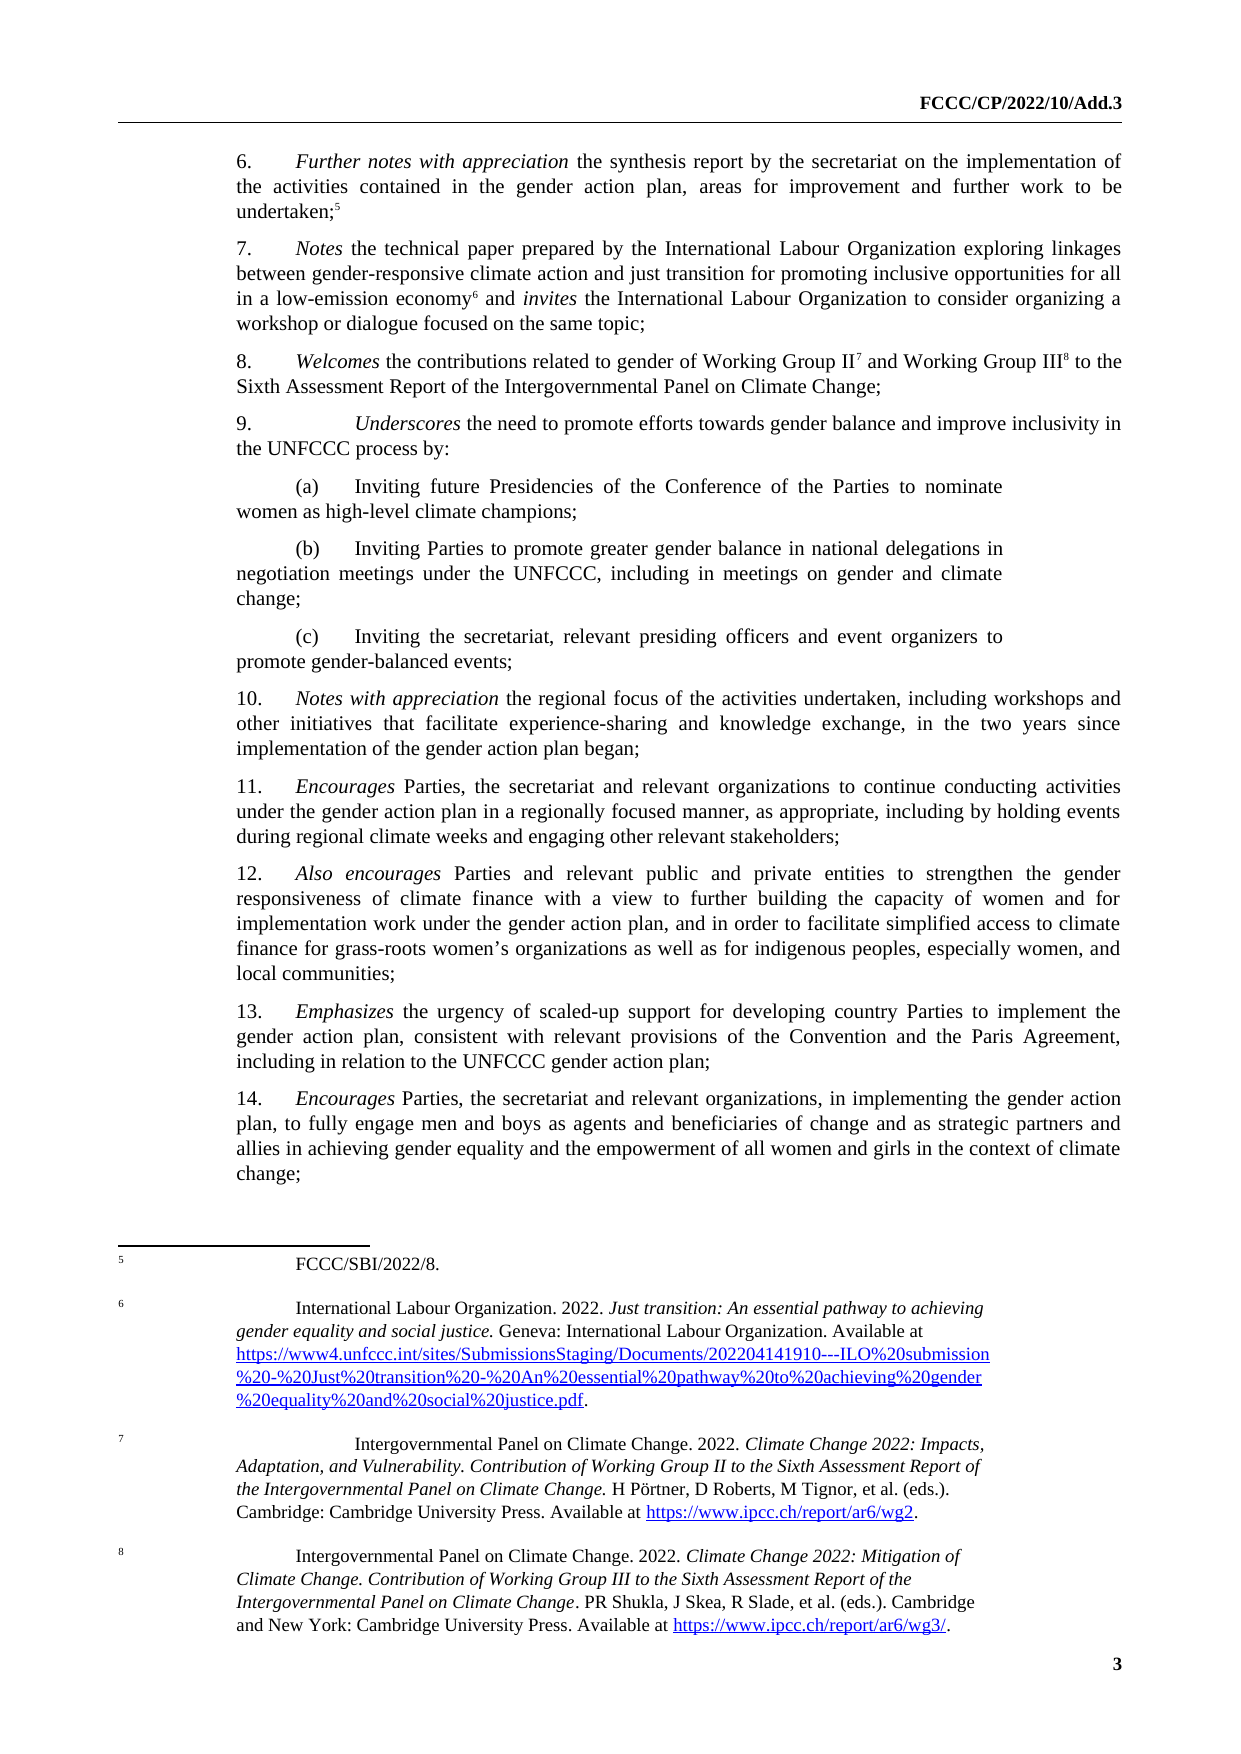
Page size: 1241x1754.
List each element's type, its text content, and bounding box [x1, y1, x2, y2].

text Emphasizes the urgency of scaled-up support for developing country Parties to implement the gender action plan, consistent with relevant provisions of the Convention and the Paris Agreement, including in relation to the UNFCCC gender action plan; [236, 998, 1122, 1073]
text Notes the technical paper prepared by the International Labour Organization exploring linkages between gender-responsive climate action and just transition for promoting inclusive opportunities for all in a low-emission economy and invites the International Labour Organization to consider organizing a workshop or dialogue focused on the same topic; [236, 235, 1122, 335]
text Notes with appreciation the regional focus of the activities undertaken, including workshops and other initiatives that facilitate experience-sharing and knowledge exchange, in the two years since implementation of the gender action plan began; [236, 685, 1122, 760]
text Inviting Parties to promote greater gender balance in national delegations in negotiation meetings under the UNFCCC, including in meetings on gender and climate change; [236, 535, 1004, 610]
text Encourages Parties, the secretariat and relevant organizations to continue conducting activities under the gender action plan in a regionally focused manner, as appropriate, including by holding events during regional climate weeks and engaging other relevant stakeholders; [236, 773, 1122, 848]
text Underscores the need to promote efforts towards gender balance and improve inclusivity in the UNFCCC process by: [236, 410, 1122, 460]
text Inviting the secretariat, relevant presiding officers and event organizers to promote gender-balanced events; [236, 623, 1004, 673]
text Inviting future Presidencies of the Conference of the Parties to nominate women as high-level climate champions; [236, 473, 1004, 523]
text Encourages Parties, the secretariat and relevant organizations, in implementing the gender action plan, to fully engage men and boys as agents and beneficiaries of change and as strategic partners and allies in achieving gender equality and the empowerment of all women and girls in the context of climate change; [236, 1085, 1122, 1185]
text Also encourages Parties and relevant public and private entities to strengthen the gender responsiveness of climate finance with a view to further building the capacity of women and for implementation work under the gender action plan, and in order to facilitate simplified access to climate finance for grass-roots women’s organizations as well as for indigenous peoples, especially women, and local communities; [236, 860, 1122, 985]
text Welcomes the contributions related to gender of Working Group II and Working Group III to the Sixth Assessment Report of the Intergovernmental Panel on Climate Change; [236, 348, 1122, 398]
text Further notes with appreciation the synthesis report by the secretariat on the implementation of the activities contained in the gender action plan, areas for improvement and further work to be undertaken; [236, 148, 1122, 223]
